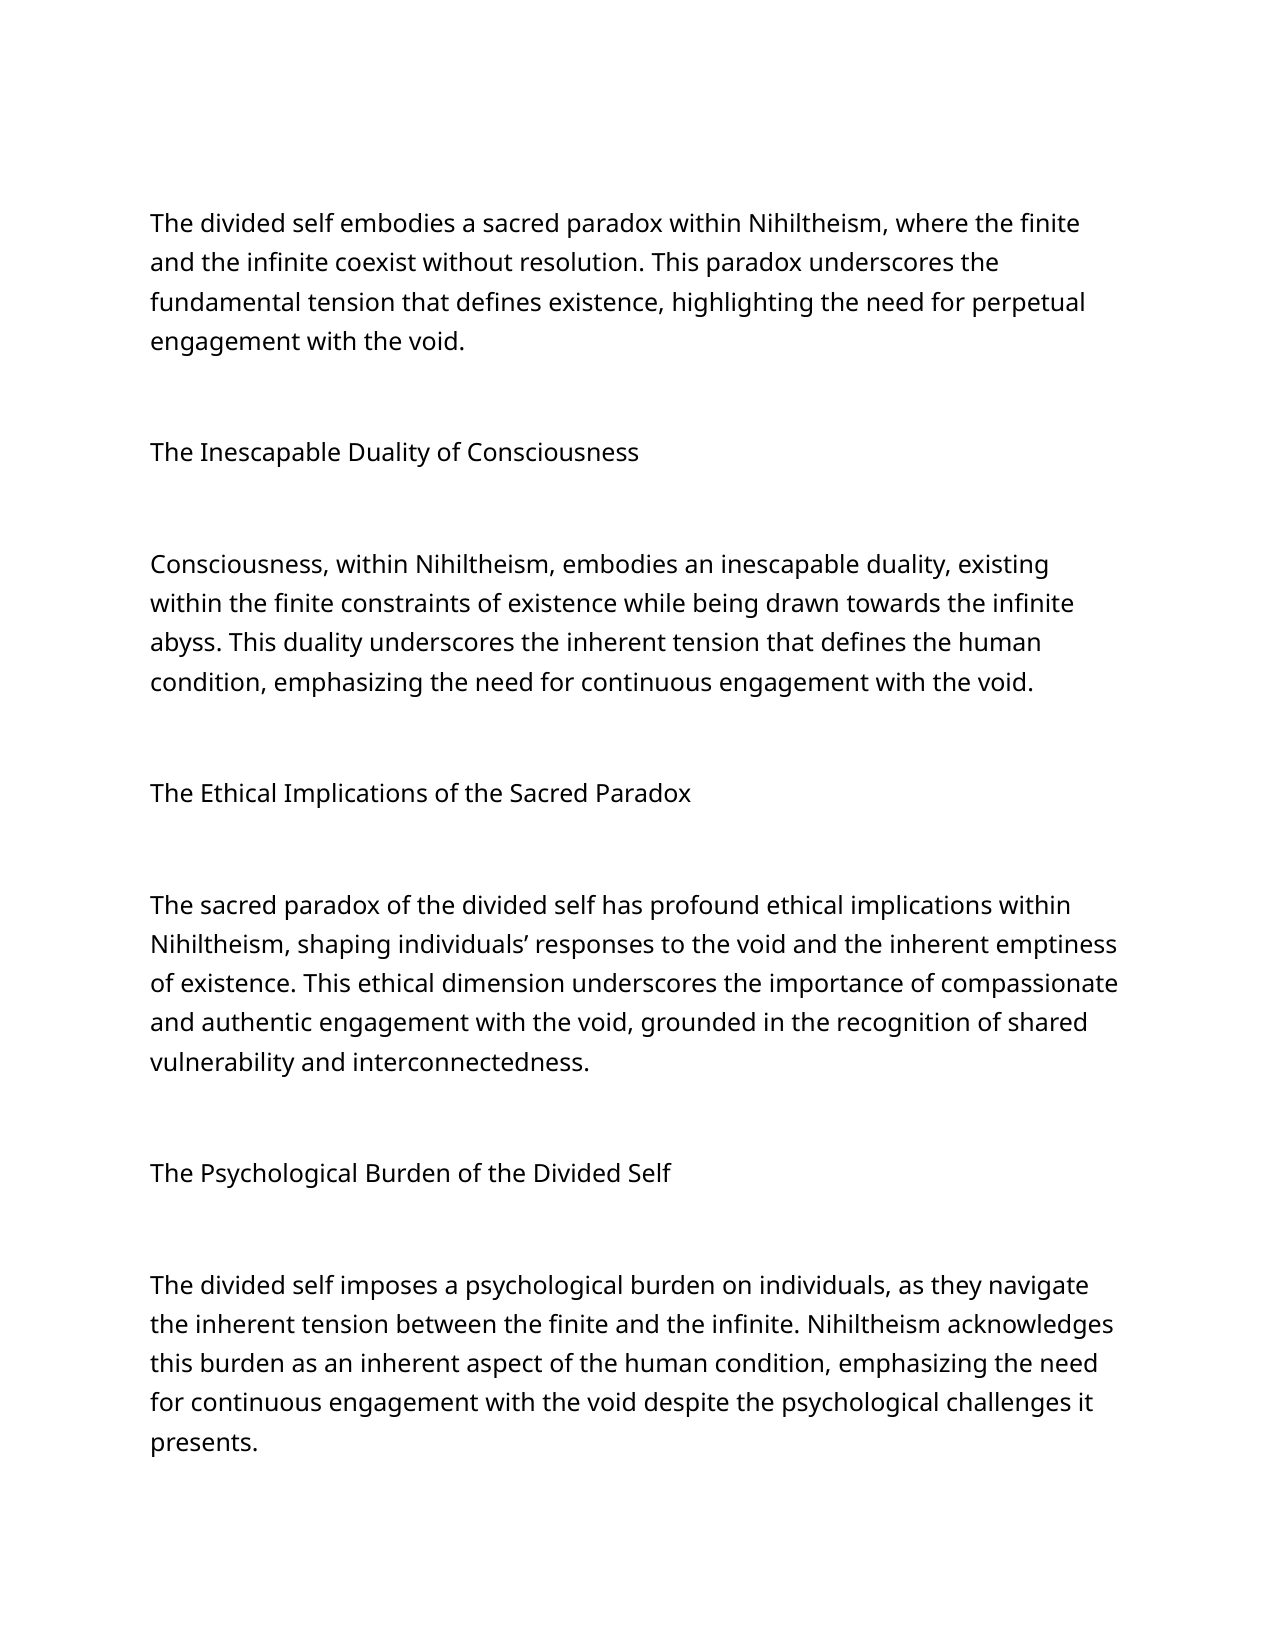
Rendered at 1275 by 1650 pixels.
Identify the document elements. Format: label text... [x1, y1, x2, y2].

text The Psychological Burden of the Divided Self [150, 1156, 1125, 1190]
text Consciousness, within Nihiltheism, embodies an inescapable duality, existing within the finite constraints of existence while being drawn towards the infinite abyss. This duality underscores the inherent tension that defines the human condition, emphasizing the need for continuous engagement with the void. [150, 547, 1125, 698]
text The Ethical Implications of the Sacred Paradox [150, 776, 1125, 810]
text The sacred paradox of the divided self has profound ethical implications within Nihiltheism, shaping individuals’ responses to the void and the inherent emptiness of existence. This ethical dimension underscores the importance of compassionate and authentic engagement with the void, grounded in the recognition of shared vulnerability and interconnectedness. [150, 887, 1125, 1078]
text The Inescapable Duality of Consciousness [150, 435, 1125, 469]
text The divided self imposes a psychological burden on individuals, as they navigate the inherent tension between the finite and the infinite. Nihiltheism acknowledges this burden as an inherent aspect of the human condition, emphasizing the need for continuous engagement with the void despite the psychological challenges it presents. [150, 1267, 1125, 1458]
text The divided self embodies a sacred paradox within Nihiltheism, where the finite and the infinite coexist without resolution. This paradox underscores the fundamental tension that defines existence, highlighting the need for perpetual engagement with the void. [150, 206, 1125, 357]
